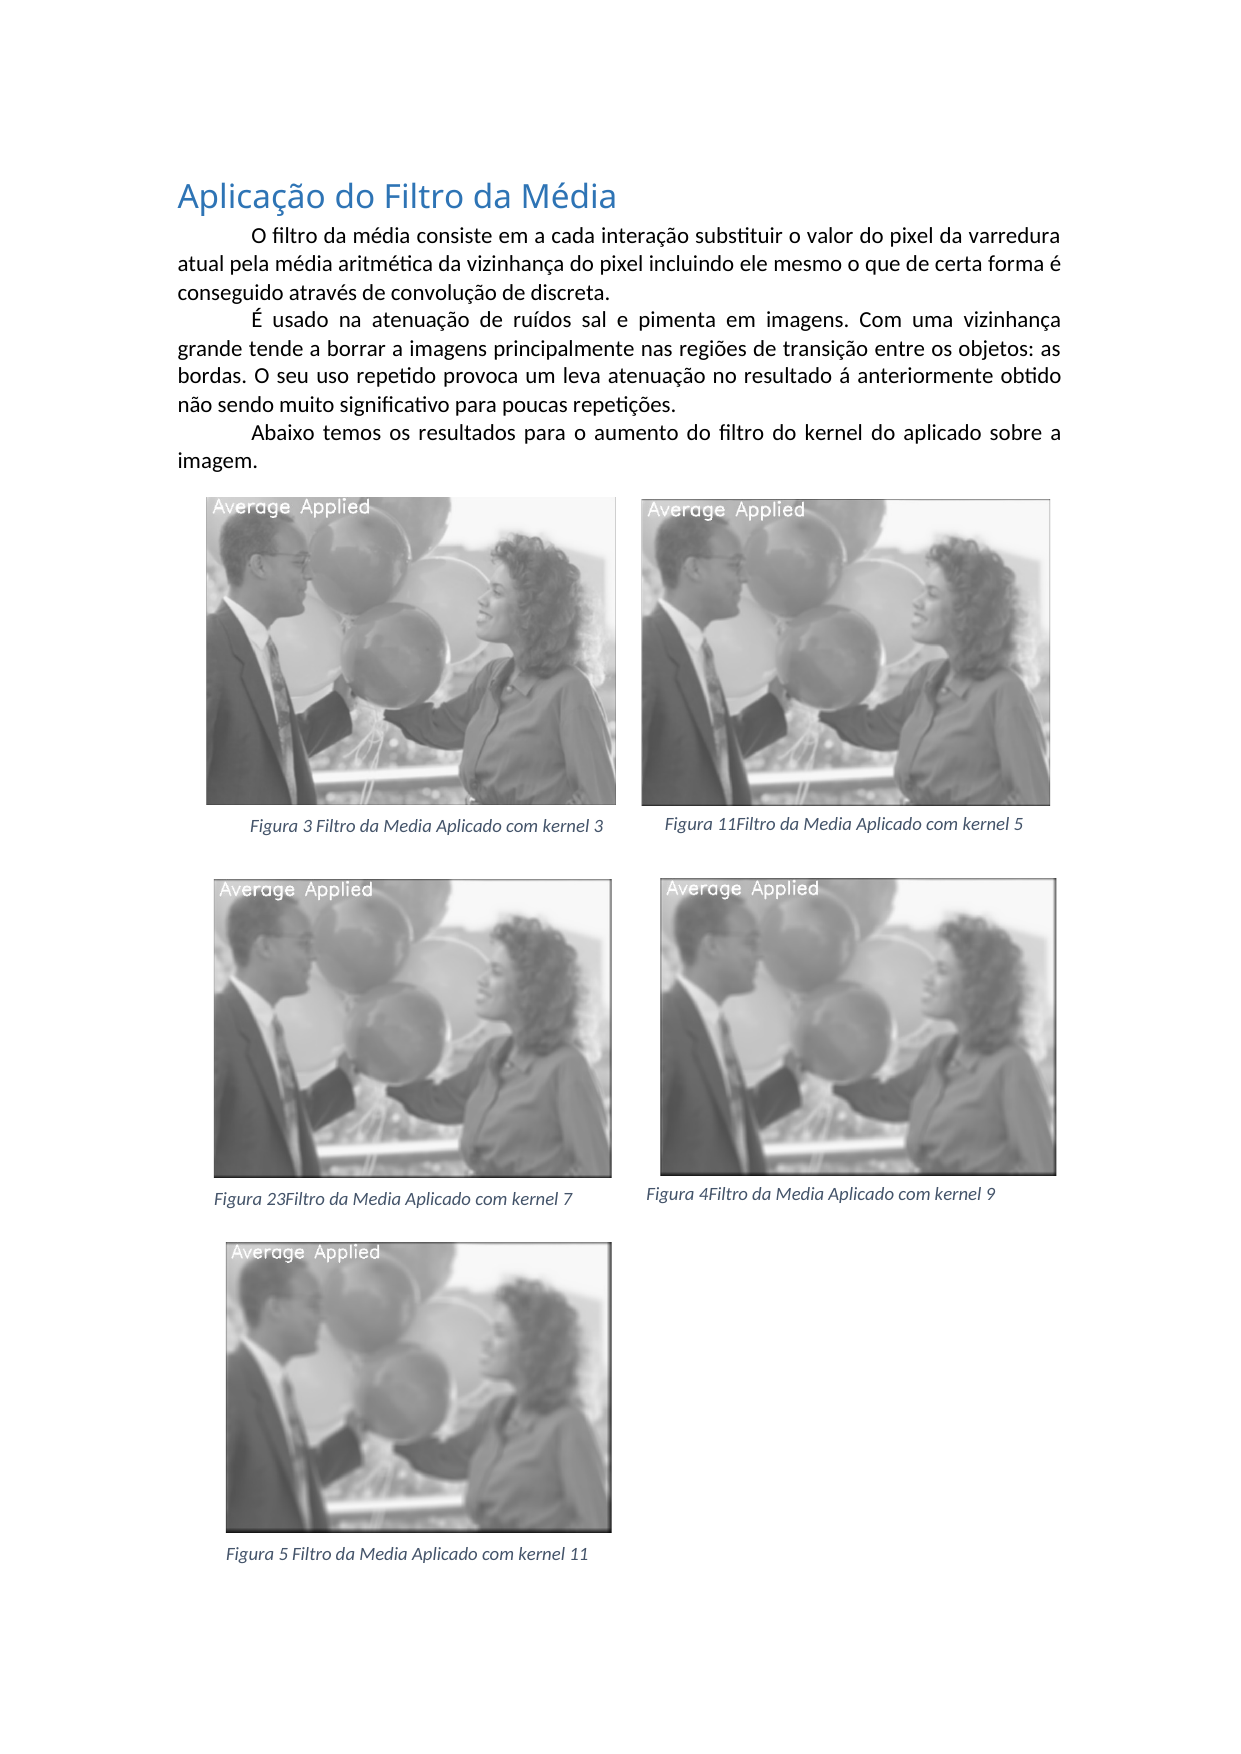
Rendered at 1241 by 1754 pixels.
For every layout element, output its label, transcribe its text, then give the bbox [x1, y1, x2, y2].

picture [213, 879, 612, 1178]
text Abaixo temos os resultados para o aumento do filtro do kernel do aplicado sobre a imagem. [177, 418, 1063, 474]
text O filtro da média consiste em a cada interação substituir o valor do pixel da varredura atual pela média aritmética da vizinhança do pixel incluindo ele mesmo o que de certa forma é conseguido através de convolução de discreta. [177, 222, 1063, 306]
text É usado na atenuação de ruídos sal e pimenta em imagens. Com uma vizinhança grande tende a borrar a imagens principalmente nas regiões de transição entre os objetos: as bordas. O seu uso repetido provoca um leva atenuação no resultado á anteriormente obtido não sendo muito significativo para poucas repetições. [177, 306, 1063, 418]
picture [660, 878, 1057, 1176]
picture [641, 499, 1050, 806]
picture [206, 497, 616, 805]
picture [225, 1242, 612, 1533]
subtitle Aplicação do Filtro da Média [177, 173, 1063, 218]
